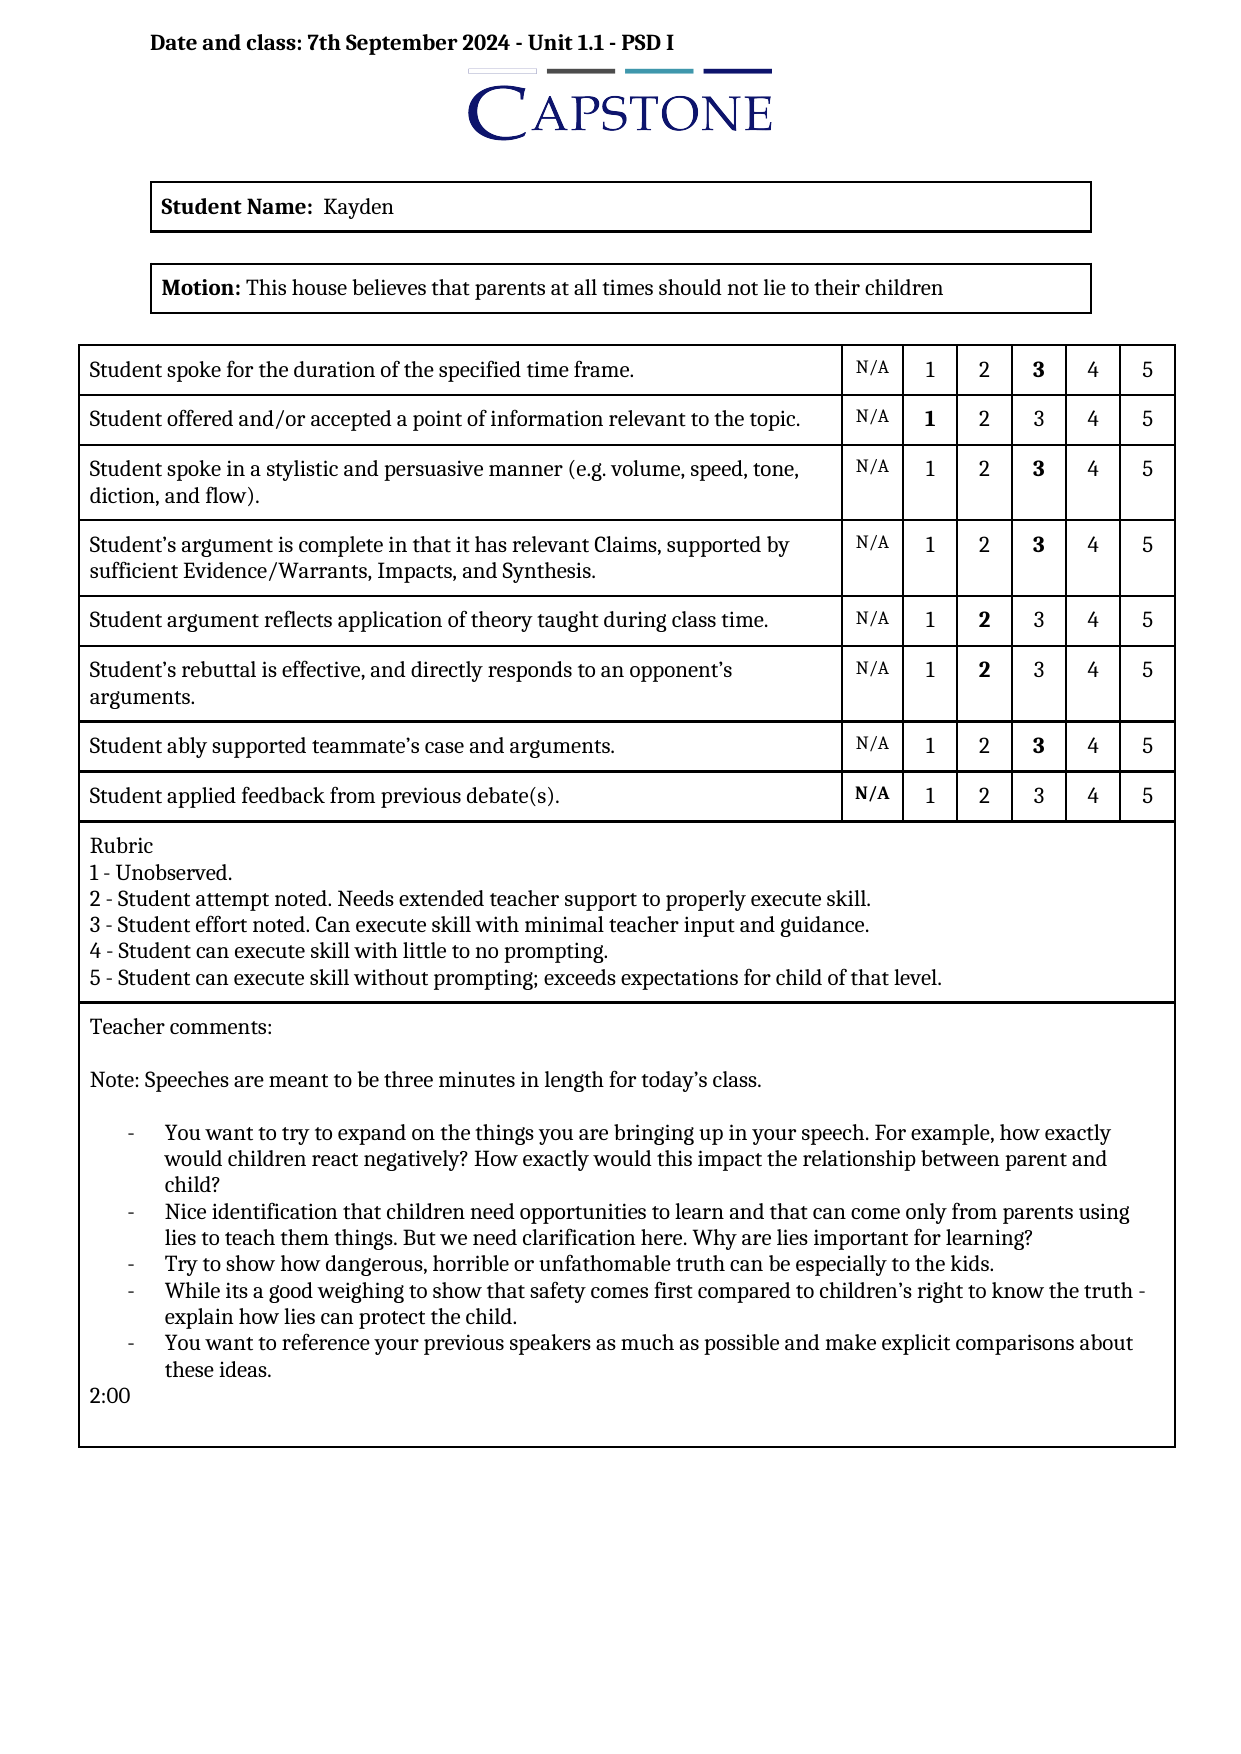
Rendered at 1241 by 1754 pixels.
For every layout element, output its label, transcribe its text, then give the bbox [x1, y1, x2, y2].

table_cell N/A [843, 521, 902, 595]
table_cell 3 [1013, 647, 1065, 720]
table_header 2 [958, 346, 1011, 393]
table_cell Student spoke in a stylistic and persuasive manner (e.g. volume, speed, tone, diction, and flow). [80, 446, 841, 519]
table_cell 5 [1121, 647, 1174, 720]
table_cell N/A [843, 723, 902, 770]
table_cell 3 [1013, 396, 1065, 443]
table_cell Teacher comments: Note: Speeches are meant to be three minutes in length for today’s class. You want to try to expand on the things you are bringing up in your speech. For example, how exactly would children react negatively? How exactly would this impact the relationship between parent and child? Nice identification that children need opportunities to learn and that can come only from parents using lies to teach them things. But we need clarification here. Why are lies important for learning? Try to show how dangerous, horrible or unfathomable truth can be especially to the kids. While its a good weighing to show that safety comes first compared to children’s right to know the truth - explain how lies can protect the child. You want to reference your previous speakers as much as possible and make explicit comparisons about these ideas. 2:00 [80, 1004, 1174, 1446]
table_cell 5 [1121, 597, 1174, 645]
table_cell 2 [958, 396, 1011, 443]
table_cell 5 [1121, 723, 1174, 770]
table_cell 2 [958, 597, 1011, 645]
table_cell 1 [904, 647, 956, 720]
table_cell 3 [1013, 446, 1065, 519]
table_cell 1 [904, 723, 956, 770]
table_cell 3 [1013, 773, 1065, 820]
table_cell 3 [1013, 723, 1065, 770]
table_cell 5 [1121, 446, 1174, 519]
table_cell Rubric 1 - Unobserved. 2 - Student attempt noted. Needs extended teacher support to properly execute skill. 3 - Student effort noted. Can execute skill with minimal teacher input and guidance. 4 - Student can execute skill with little to no prompting. 5 - Student can execute skill without prompting; exceeds expectations for child of that level. [80, 823, 1174, 1001]
table_header Motion: This house believes that parents at all times should not lie to their children [152, 265, 1090, 312]
table_header 5 [1121, 346, 1174, 393]
table_cell 1 [904, 396, 956, 443]
table_cell 4 [1067, 723, 1119, 770]
table_cell 2 [958, 773, 1011, 820]
table_cell 4 [1067, 597, 1119, 645]
table_cell Student ably supported teammate’s case and arguments. [80, 723, 841, 770]
table_cell Student applied feedback from previous debate(s). [80, 773, 841, 820]
table_cell 4 [1067, 647, 1119, 720]
table_cell N/A [843, 396, 902, 443]
table_cell N/A [843, 647, 902, 720]
table_header Student Name: Kayden [152, 183, 1090, 230]
table_cell N/A [843, 446, 902, 519]
table_cell 2 [958, 521, 1011, 595]
table_cell 2 [958, 446, 1011, 519]
table_cell 5 [1121, 396, 1174, 443]
picture [460, 60, 781, 147]
table_cell N/A [843, 597, 902, 645]
table_cell 4 [1067, 773, 1119, 820]
table_cell 1 [904, 597, 956, 645]
table_cell 4 [1067, 396, 1119, 443]
table_cell N/A [843, 773, 902, 820]
table_cell 1 [904, 521, 956, 595]
table_cell Student’s rebuttal is effective, and directly responds to an opponent’s arguments. [80, 647, 841, 720]
table_cell 1 [904, 773, 956, 820]
table_cell 5 [1121, 521, 1174, 595]
table_header 1 [904, 346, 956, 393]
table_cell Student argument reflects application of theory taught during class time. [80, 597, 841, 645]
table_header Student spoke for the duration of the specified time frame. [80, 346, 841, 393]
table_cell 3 [1013, 597, 1065, 645]
table_cell Student’s argument is complete in that it has relevant Claims, supported by sufficient Evidence/Warrants, Impacts, and Synthesis. [80, 521, 841, 595]
table_cell 4 [1067, 446, 1119, 519]
table_cell Student offered and/or accepted a point of information relevant to the topic. [80, 396, 841, 443]
table_cell 2 [958, 647, 1011, 720]
table_header N/A [843, 346, 902, 393]
table_cell 2 [958, 723, 1011, 770]
table_cell 5 [1121, 773, 1174, 820]
table_cell 3 [1013, 521, 1065, 595]
table_header 3 [1013, 346, 1065, 393]
table_header 4 [1067, 346, 1119, 393]
table_cell 1 [904, 446, 956, 519]
table_cell 4 [1067, 521, 1119, 595]
